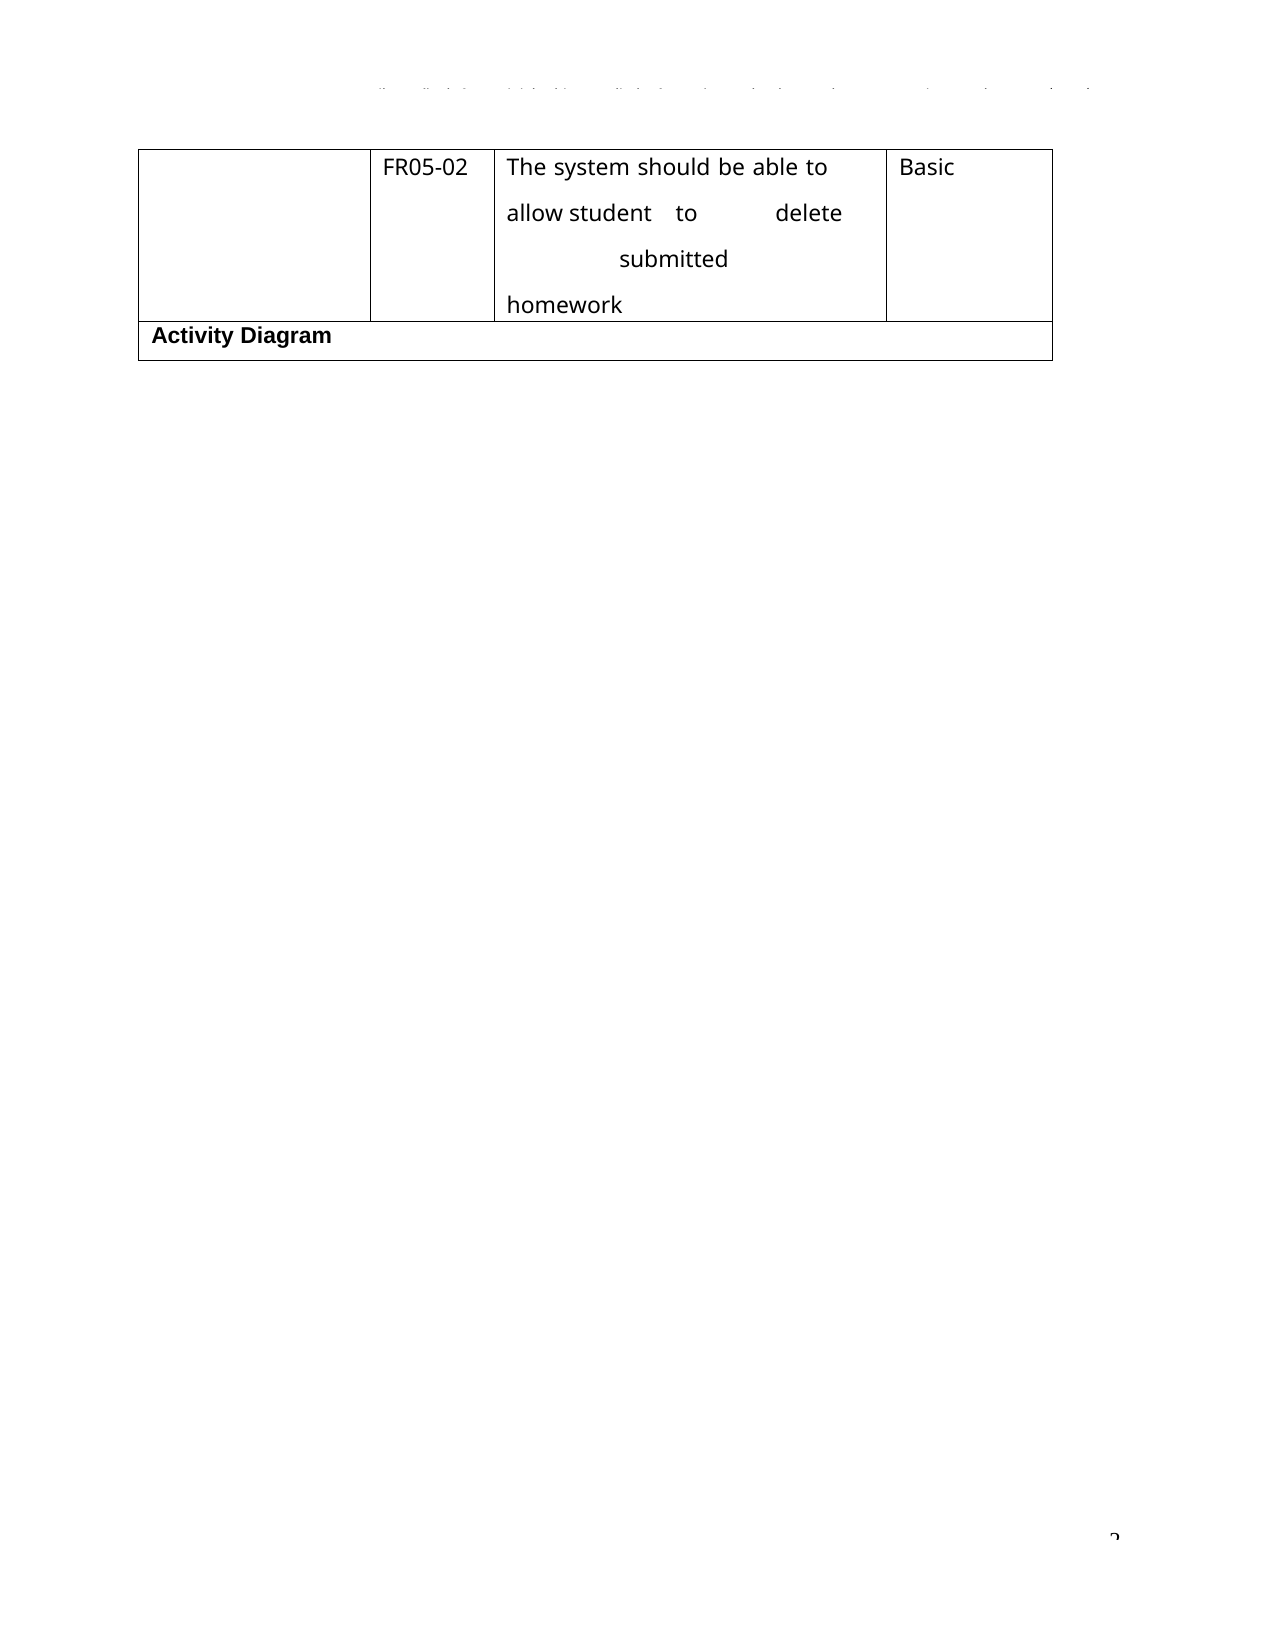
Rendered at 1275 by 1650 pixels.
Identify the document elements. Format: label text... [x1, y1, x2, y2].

table_header The system should be able to allow student to delete submitted homework [495, 150, 886, 321]
table_cell Activity Diagram [139, 322, 1052, 360]
table_header Basic [887, 150, 1052, 321]
table_header [139, 150, 370, 321]
table_header FR05-02 [371, 150, 494, 321]
